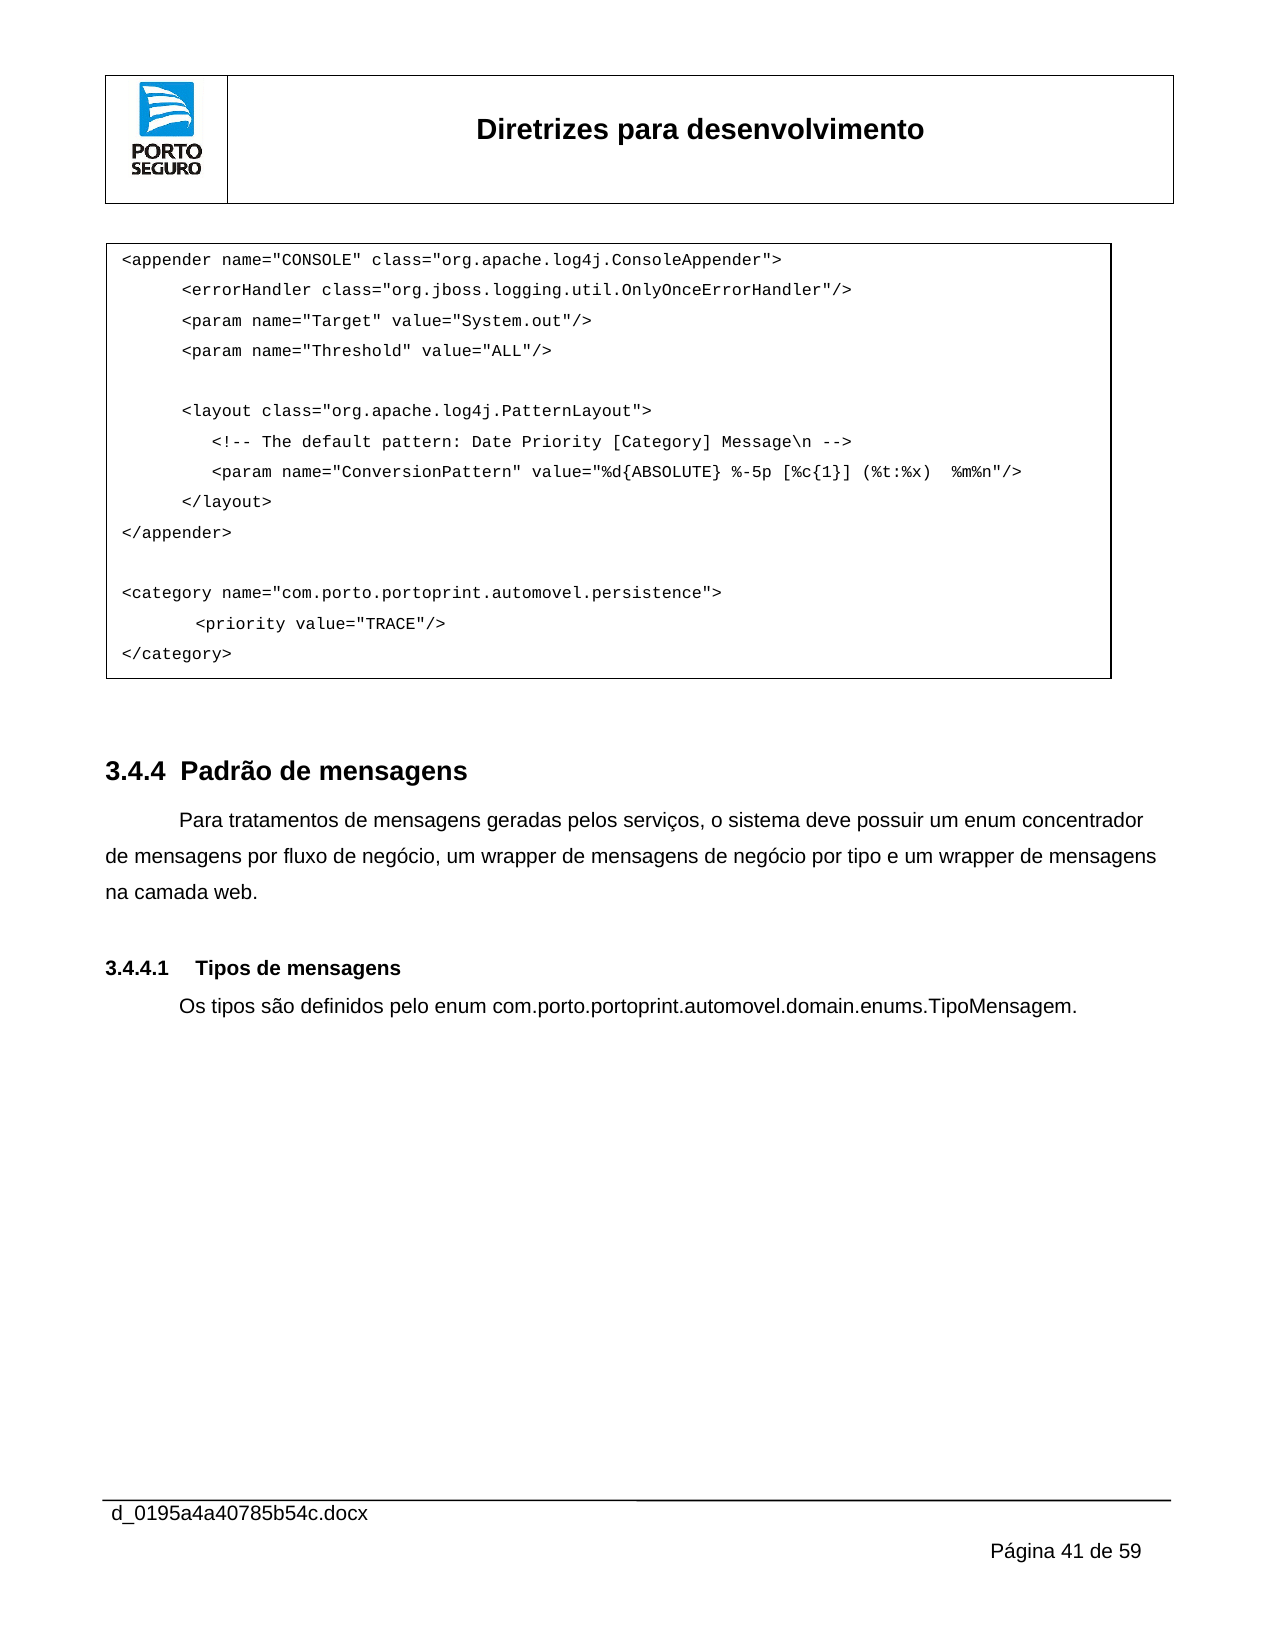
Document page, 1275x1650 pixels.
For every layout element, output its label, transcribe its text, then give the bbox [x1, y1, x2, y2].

subtitle Tipos de mensagens [105, 956, 1170, 979]
subtitle Padrão de mensagens [105, 754, 1170, 786]
picture [128, 78, 205, 179]
text Os tipos são definidos pelo enum com.porto.portoprint.automovel.domain.enums.TipoMensagem. [105, 993, 1170, 1017]
text Para tratamentos de mensagens geradas pelos serviços, o sistema deve possuir um enum concentrador de mensagens por fluxo de negócio, um wrapper de mensagens de negócio por tipo e um wrapper de mensagens na camada web. [105, 808, 1170, 903]
